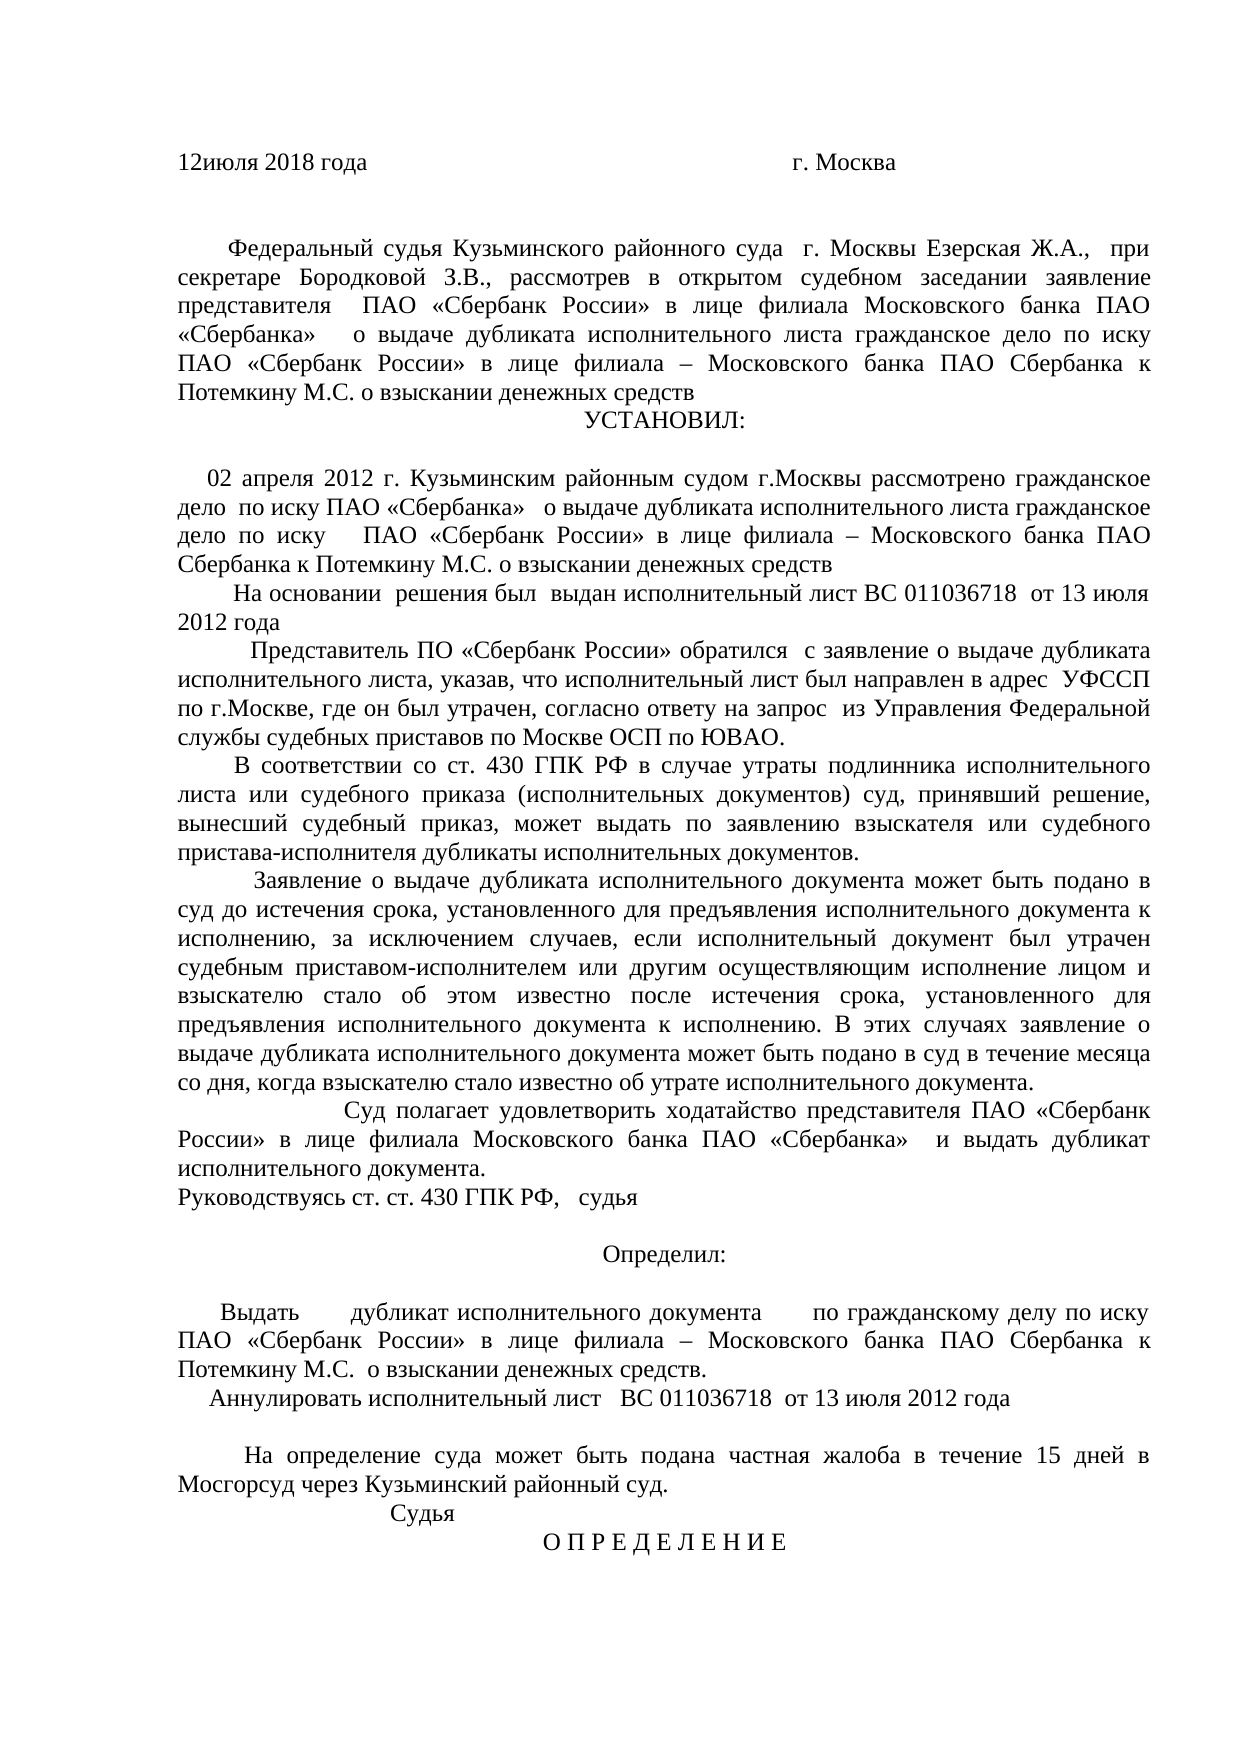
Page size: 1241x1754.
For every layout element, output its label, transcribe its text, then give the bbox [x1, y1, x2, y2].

text Заявление о выдаче дубликата исполнительного документа может быть подано в суд до истечения срока, установленного для предъявления исполнительного документа к исполнению, за исключением случаев, если исполнительный документ был утрачен судебным приставом-исполнителем или другим осуществляющим исполнение лицом и взыскателю стало об этом известно после истечения срока, установленного для предъявления исполнительного документа к исполнению. В этих случаях заявление о выдаче дубликата исполнительного документа может быть подано в суд в течение месяца со дня, когда взыскателю стало известно об утрате исполнительного документа. [177, 866, 1152, 1096]
text На основании решения был выдан исполнительный лист ВС 011036718 от 13 июля 2012 года [177, 578, 1152, 636]
text На определение суда может быть подана частная жалоба в течение 15 дней в Мосгорсуд через Кузьминский районный суд. [177, 1441, 1152, 1498]
text Судья [177, 1498, 1152, 1527]
text В соответствии со ст. 430 ГПК РФ в случае утраты подлинника исполнительного листа или судебного приказа (исполнительных документов) суд, принявший решение, вынесший судебный приказ, может выдать по заявлению взыскателя или судебного пристава-исполнителя дубликаты исполнительных документов. [177, 751, 1152, 866]
text Определил: [177, 1239, 1152, 1268]
text Выдать дубликат исполнительного документа по гражданскому делу по иску ПАО «Сбербанк России» в лице филиала – Московского банка ПАО Сбербанка к Потемкину М.С. о взыскании денежных средств. [177, 1297, 1152, 1383]
text Руководствуясь ст. ст. 430 ГПК РФ, судья [177, 1182, 1152, 1211]
text Представитель ПО «Сбербанк России» обратился с заявление о выдаче дубликата исполнительного листа, указав, что исполнительный лист был направлен в адрес УФССП по г.Москве, где он был утрачен, согласно ответу на запрос из Управления Федеральной службы судебных приставов по Москве ОСП по ЮВАО. [177, 636, 1152, 751]
text Аннулировать исполнительный лист ВС 011036718 от 13 июля 2012 года [177, 1383, 1152, 1412]
text 12июля 2018 года г. Москва [177, 147, 1152, 176]
text 02 апреля 2012 г. Кузьминским районным судом г.Москвы рассмотрено гражданское дело по иску ПАО «Сбербанка» о выдаче дубликата исполнительного листа гражданское дело по иску ПАО «Сбербанк России» в лице филиала – Московского банка ПАО Сбербанка к Потемкину М.С. о взыскании денежных средств [177, 463, 1152, 578]
text Федеральный судья Кузьминского районного суда г. Москвы Езерская Ж.А., при секретаре Бородковой З.В., рассмотрев в открытом судебном заседании заявление представителя ПАО «Сбербанк России» в лице филиала Московского банка ПАО «Сбербанка» о выдаче дубликата исполнительного листа гражданское дело по иску ПАО «Сбербанк России» в лице филиала – Московского банка ПАО Сбербанка к Потемкину М.С. о взыскании денежных средств [177, 233, 1152, 406]
text О П Р Е Д Е Л Е Н И Е [177, 1527, 1152, 1556]
text Суд полагает удовлетворить ходатайство представителя ПАО «Сбербанк России» в лице филиала Московского банка ПАО «Сбербанка» и выдать дубликат исполнительного документа. [177, 1096, 1152, 1182]
text УСТАНОВИЛ: [177, 406, 1152, 434]
